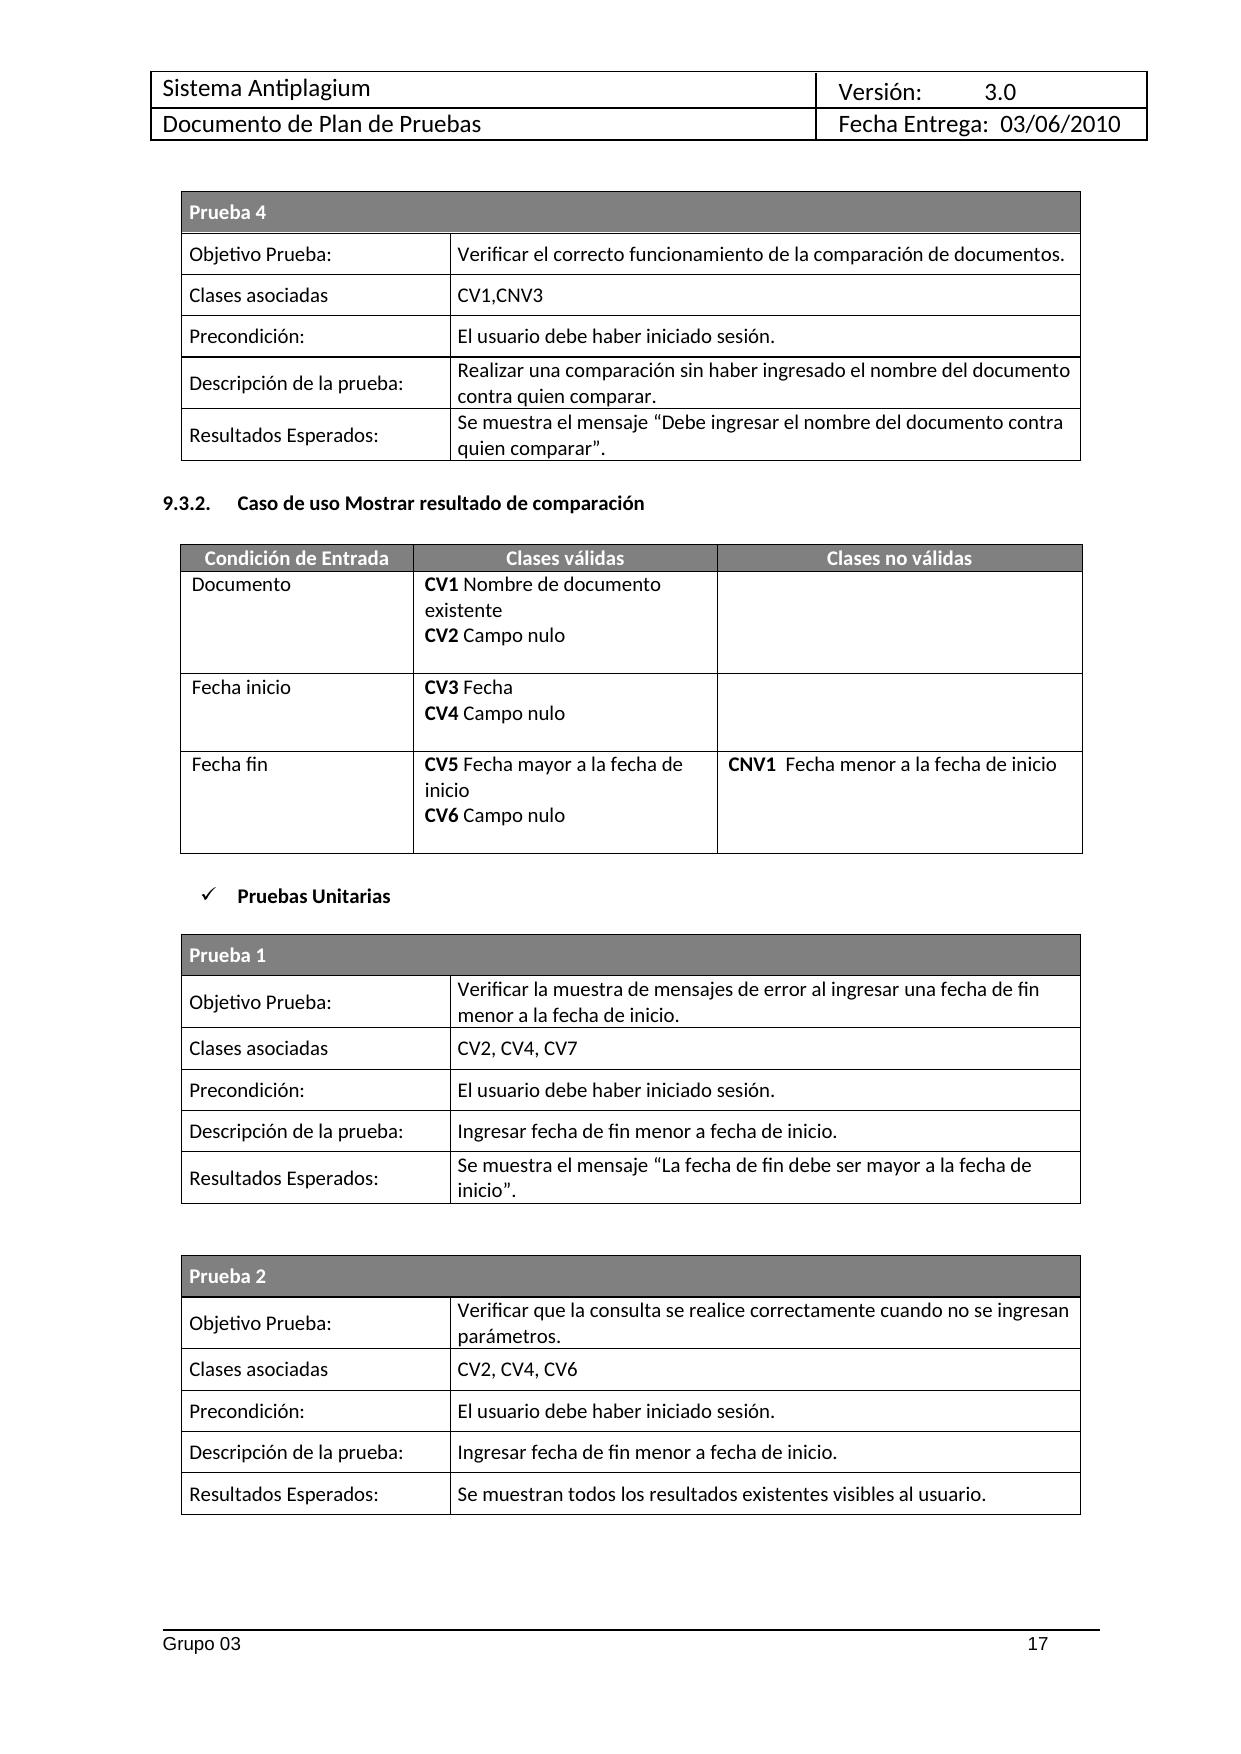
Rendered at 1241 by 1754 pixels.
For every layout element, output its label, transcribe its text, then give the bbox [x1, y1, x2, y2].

table_cell Descripción de la prueba: [182, 1432, 450, 1472]
subtitle Caso de uso Mostrar resultado de comparación [162, 490, 1100, 515]
table_cell El usuario debe haber iniciado sesión. [451, 1070, 1080, 1110]
table_cell Resultados Esperados: [182, 1152, 450, 1203]
table_cell El usuario debe haber iniciado sesión. [451, 316, 1080, 356]
table_cell Objetivo Prueba: [182, 1298, 450, 1348]
table_cell Objetivo Prueba: [182, 976, 450, 1027]
table_cell [718, 674, 1082, 751]
table_cell Clases asociadas [182, 275, 450, 315]
table_cell CNV1 Fecha menor a la fecha de inicio [718, 752, 1082, 853]
table_cell Clases asociadas [182, 1349, 450, 1389]
table_cell Ingresar fecha de fin menor a fecha de inicio. [451, 1432, 1080, 1472]
table_cell Objetivo Prueba: [182, 234, 450, 274]
table_header Prueba 2 [182, 1256, 1080, 1296]
table_cell Fecha inicio [181, 674, 413, 751]
table_cell Se muestran todos los resultados existentes visibles al usuario. [451, 1473, 1080, 1514]
table_cell Resultados Esperados: [182, 409, 450, 460]
table_cell Precondición: [182, 1391, 450, 1431]
table_cell CV1 Nombre de documento existente CV2 Campo nulo [414, 572, 717, 673]
table_cell [718, 572, 1082, 673]
table_cell Verificar el correcto funcionamiento de la comparación de documentos. [451, 234, 1080, 274]
table_cell Documento [181, 572, 413, 673]
table_cell CV2, CV4, CV6 [451, 1349, 1080, 1389]
table_cell Verificar la muestra de mensajes de error al ingresar una fecha de fin menor a la fecha de inicio. [451, 976, 1080, 1027]
table_header Condición de Entrada [181, 545, 413, 571]
table_cell Se muestra el mensaje “La fecha de fin debe ser mayor a la fecha de inicio”. [451, 1152, 1080, 1203]
table_cell Precondición: [182, 1070, 450, 1110]
table_cell CV3 Fecha CV4 Campo nulo [414, 674, 717, 751]
table_cell Clases asociadas [182, 1028, 450, 1068]
table_cell Resultados Esperados: [182, 1473, 450, 1514]
table_cell Descripción de la prueba: [182, 1111, 450, 1151]
table_cell Descripción de la prueba: [182, 358, 450, 408]
table_cell Fecha fin [181, 752, 413, 853]
table_cell Verificar que la consulta se realice correctamente cuando no se ingresan parámetros. [451, 1298, 1080, 1348]
table_header Prueba 4 [182, 192, 1080, 232]
subtitle Pruebas Unitarias [200, 883, 1100, 908]
table_cell CV2, CV4, CV7 [451, 1028, 1080, 1068]
table_cell CV1,CNV3 [451, 275, 1080, 315]
table_cell Realizar una comparación sin haber ingresado el nombre del documento contra quien comparar. [451, 358, 1080, 408]
table_cell Se muestra el mensaje “Debe ingresar el nombre del documento contra quien comparar”. [451, 409, 1080, 460]
table_cell Precondición: [182, 316, 450, 356]
table_cell El usuario debe haber iniciado sesión. [451, 1391, 1080, 1431]
table_header Clases no válidas [718, 545, 1082, 571]
table_cell Ingresar fecha de fin menor a fecha de inicio. [451, 1111, 1080, 1151]
table_header Prueba 1 [182, 935, 1080, 975]
table_cell CV5 Fecha mayor a la fecha de inicio CV6 Campo nulo [414, 752, 717, 853]
table_header Clases válidas [414, 545, 717, 571]
